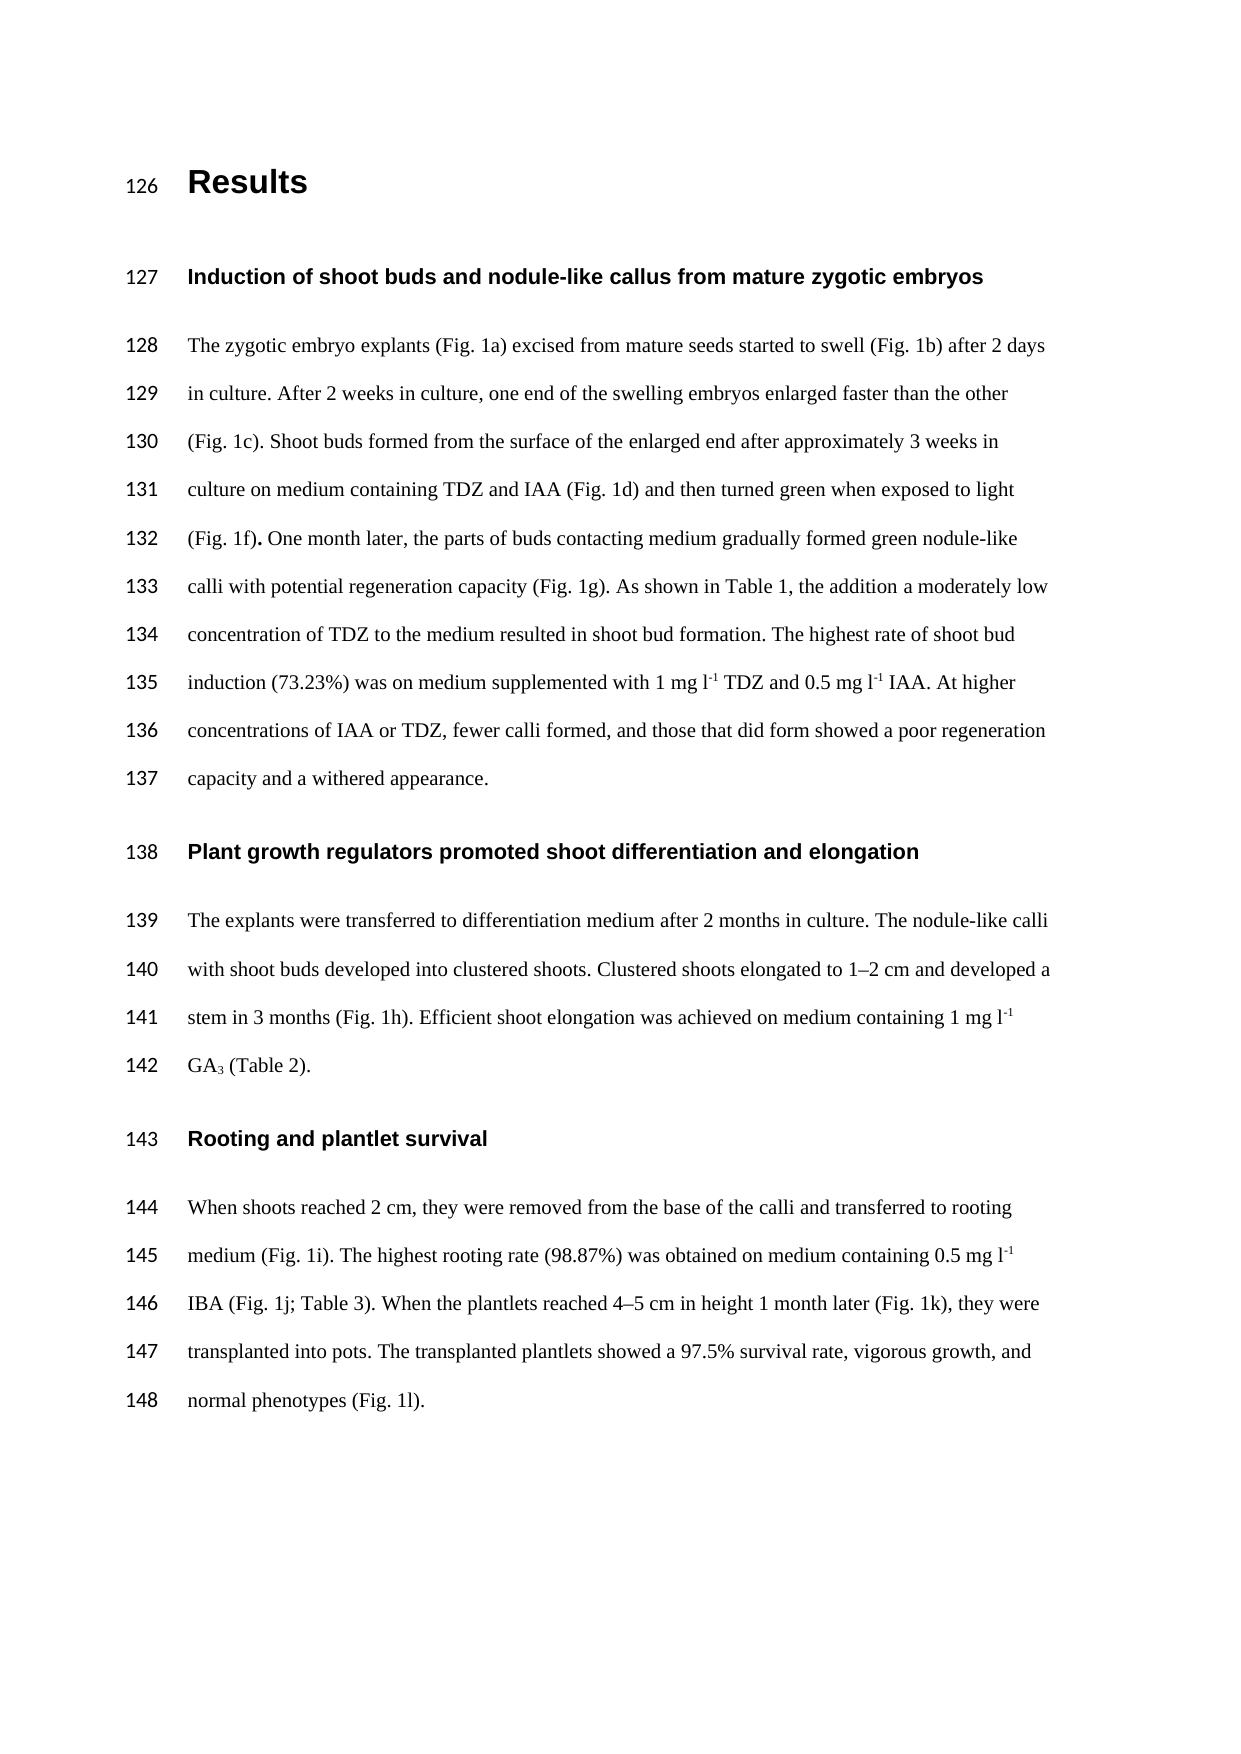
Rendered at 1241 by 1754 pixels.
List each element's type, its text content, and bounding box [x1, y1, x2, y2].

subtitle Plant growth regulators promoted shoot differentiation and elongation [187, 839, 1053, 864]
subtitle Induction of shoot buds and nodule-like callus from mature zygotic embryos [187, 264, 1053, 289]
subtitle The explants were transferred to differentiation medium after 2 months in culture. The nodule-like calli with shoot buds developed into clustered shoots. Clustered shoots elongated to 1–2 cm and developed a stem in 3 months (Fig. 1h). Efficient shoot elongation was achieved on medium containing 1 mg l-1 GA3 (Table 2). [187, 908, 1053, 1077]
subtitle Results [187, 162, 1053, 200]
subtitle The zygotic embryo explants (Fig. 1a) excised from mature seeds started to swell (Fig. 1b) after 2 days in culture. After 2 weeks in culture, one end of the swelling embryos enlarged faster than the other (Fig. 1c). Shoot buds formed from the surface of the enlarged end after approximately 3 weeks in culture on medium containing TDZ and IAA (Fig. 1d) and then turned green when exposed to light (Fig. 1f). One month later, the parts of buds contacting medium gradually formed green nodule-like calli with potential regeneration capacity (Fig. 1g). As shown in Table 1, the addition a moderately low concentration of TDZ to the medium resulted in shoot bud formation. The highest rate of shoot bud induction (73.23%) was on medium supplemented with 1 mg l-1 TDZ and 0.5 mg l-1 IAA. At higher concentrations of IAA or TDZ, fewer calli formed, and those that did form showed a poor regeneration capacity and a withered appearance. [187, 333, 1053, 790]
subtitle Rooting and plantlet survival [187, 1126, 1053, 1151]
subtitle When shoots reached 2 cm, they were removed from the base of the calli and transferred to rooting medium (Fig. 1i). The highest rooting rate (98.87%) was obtained on medium containing 0.5 mg l-1 IBA (Fig. 1j; Table 3). When the plantlets reached 4–5 cm in height 1 month later (Fig. 1k), they were transplanted into pots. The transplanted plantlets showed a 97.5% survival rate, vigorous growth, and normal phenotypes (Fig. 1l). [187, 1195, 1053, 1412]
